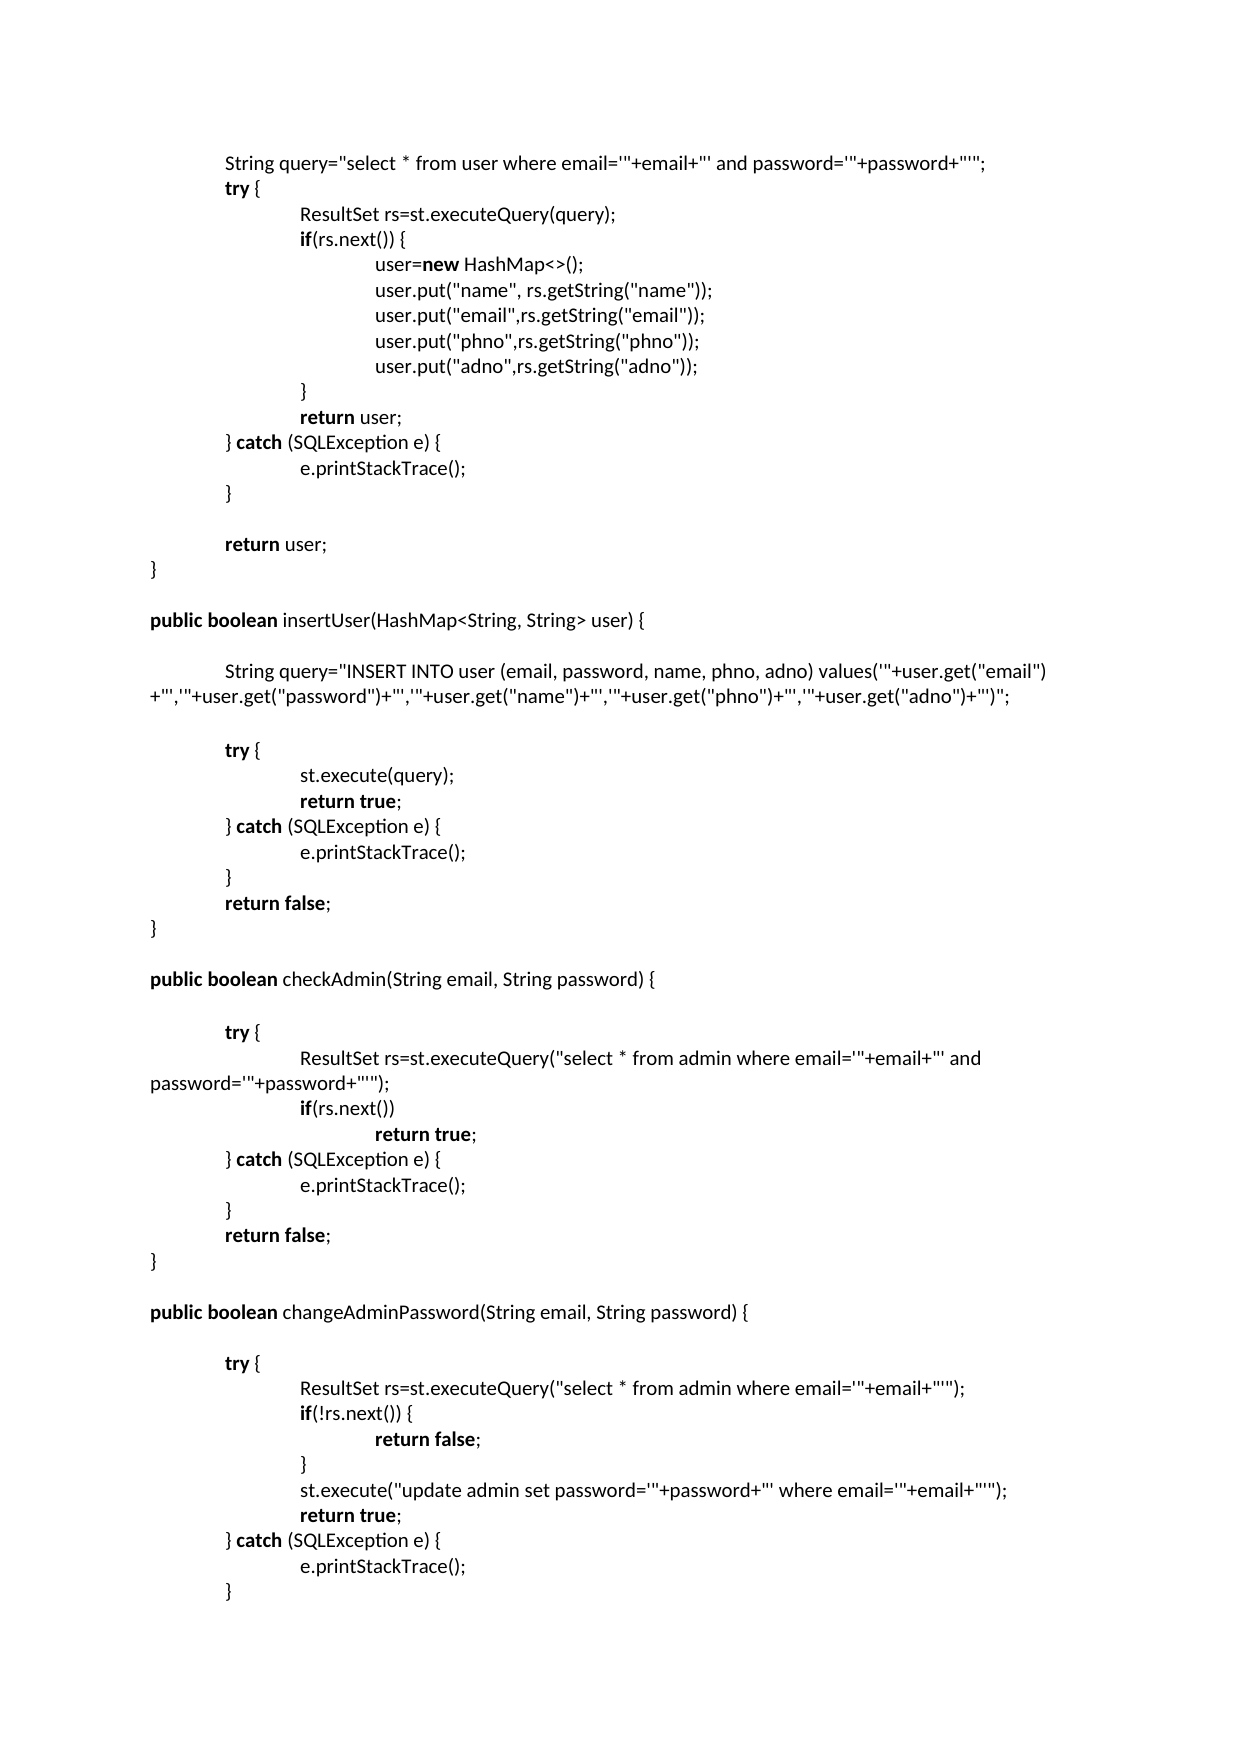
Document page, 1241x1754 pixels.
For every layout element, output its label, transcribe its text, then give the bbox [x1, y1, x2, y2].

text public boolean insertUser(HashMap<String, String> user) { [150, 607, 1090, 633]
text } catch (SQLException e) { [150, 1146, 1090, 1172]
text return user; [150, 531, 1090, 557]
text if(!rs.next()) { [150, 1401, 1090, 1426]
text String query="INSERT INTO user (email, password, name, phno, adno) values('"+user.get("email")+"','"+user.get("password")+"','"+user.get("name")+"','"+user.get("phno")+"','"+user.get("adno")+"')"; [150, 658, 1090, 709]
text user.put("name", rs.getString("name")); [150, 277, 1090, 302]
text } [150, 1248, 1090, 1273]
text String query="select * from user where email='"+email+"' and password='"+password+"'"; [150, 150, 1090, 175]
text user=new HashMap<>(); [150, 252, 1090, 277]
text e.printStackTrace(); [150, 1172, 1090, 1197]
text } [150, 1578, 1090, 1604]
text ResultSet rs=st.executeQuery(query); [150, 201, 1090, 226]
text } [150, 557, 1090, 582]
text if(rs.next()) { [150, 226, 1090, 252]
text e.printStackTrace(); [150, 1553, 1090, 1578]
text st.execute("update admin set password='"+password+"' where email='"+email+"'"); [150, 1477, 1090, 1502]
text user.put("phno",rs.getString("phno")); [150, 328, 1090, 353]
text } [150, 1451, 1090, 1477]
text try { [150, 175, 1090, 201]
text return true; [150, 1502, 1090, 1528]
text } [150, 379, 1090, 404]
text public boolean changeAdminPassword(String email, String password) { [150, 1299, 1090, 1324]
text return false; [150, 1426, 1090, 1451]
text return user; [150, 404, 1090, 429]
text user.put("adno",rs.getString("adno")); [150, 353, 1090, 379]
text } catch (SQLException e) { [150, 813, 1090, 839]
text } [150, 915, 1090, 941]
text } catch (SQLException e) { [150, 429, 1090, 455]
text user.put("email",rs.getString("email")); [150, 302, 1090, 328]
text ResultSet rs=st.executeQuery("select * from admin where email='"+email+"' and password='"+password+"'"); [150, 1045, 1090, 1096]
text return true; [150, 1121, 1090, 1146]
text return false; [150, 1223, 1090, 1248]
text ResultSet rs=st.executeQuery("select * from admin where email='"+email+"'"); [150, 1375, 1090, 1401]
text } catch (SQLException e) { [150, 1528, 1090, 1553]
text } [150, 1197, 1090, 1223]
text } [150, 480, 1090, 506]
text public boolean checkAdmin(String email, String password) { [150, 966, 1090, 991]
text try { [150, 737, 1090, 763]
text try { [150, 1350, 1090, 1375]
text } [150, 864, 1090, 890]
text e.printStackTrace(); [150, 455, 1090, 480]
text e.printStackTrace(); [150, 839, 1090, 864]
text if(rs.next()) [150, 1096, 1090, 1121]
text st.execute(query); [150, 763, 1090, 788]
text try { [150, 1019, 1090, 1045]
text return true; [150, 788, 1090, 813]
text return false; [150, 890, 1090, 915]
